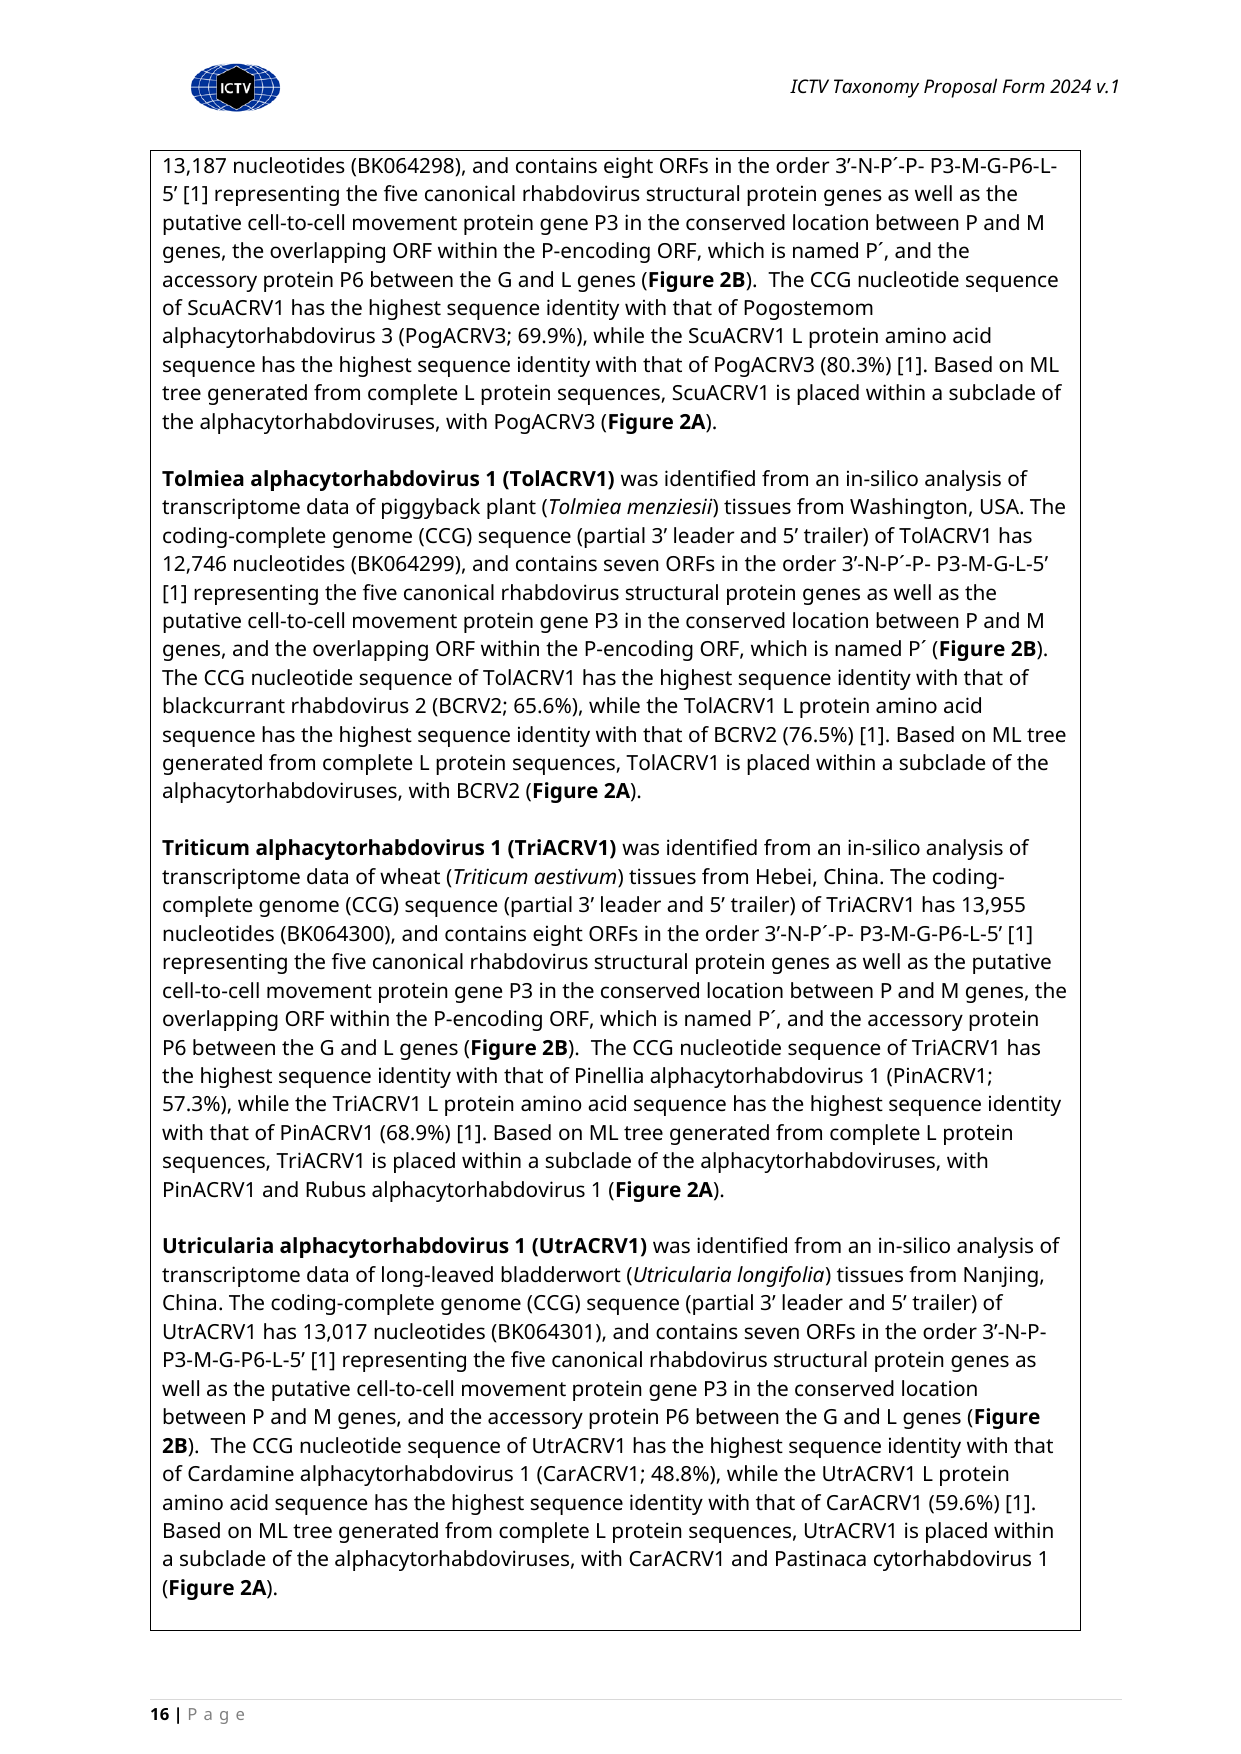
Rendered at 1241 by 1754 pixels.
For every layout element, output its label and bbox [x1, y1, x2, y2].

picture [190, 56, 282, 113]
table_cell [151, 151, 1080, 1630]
